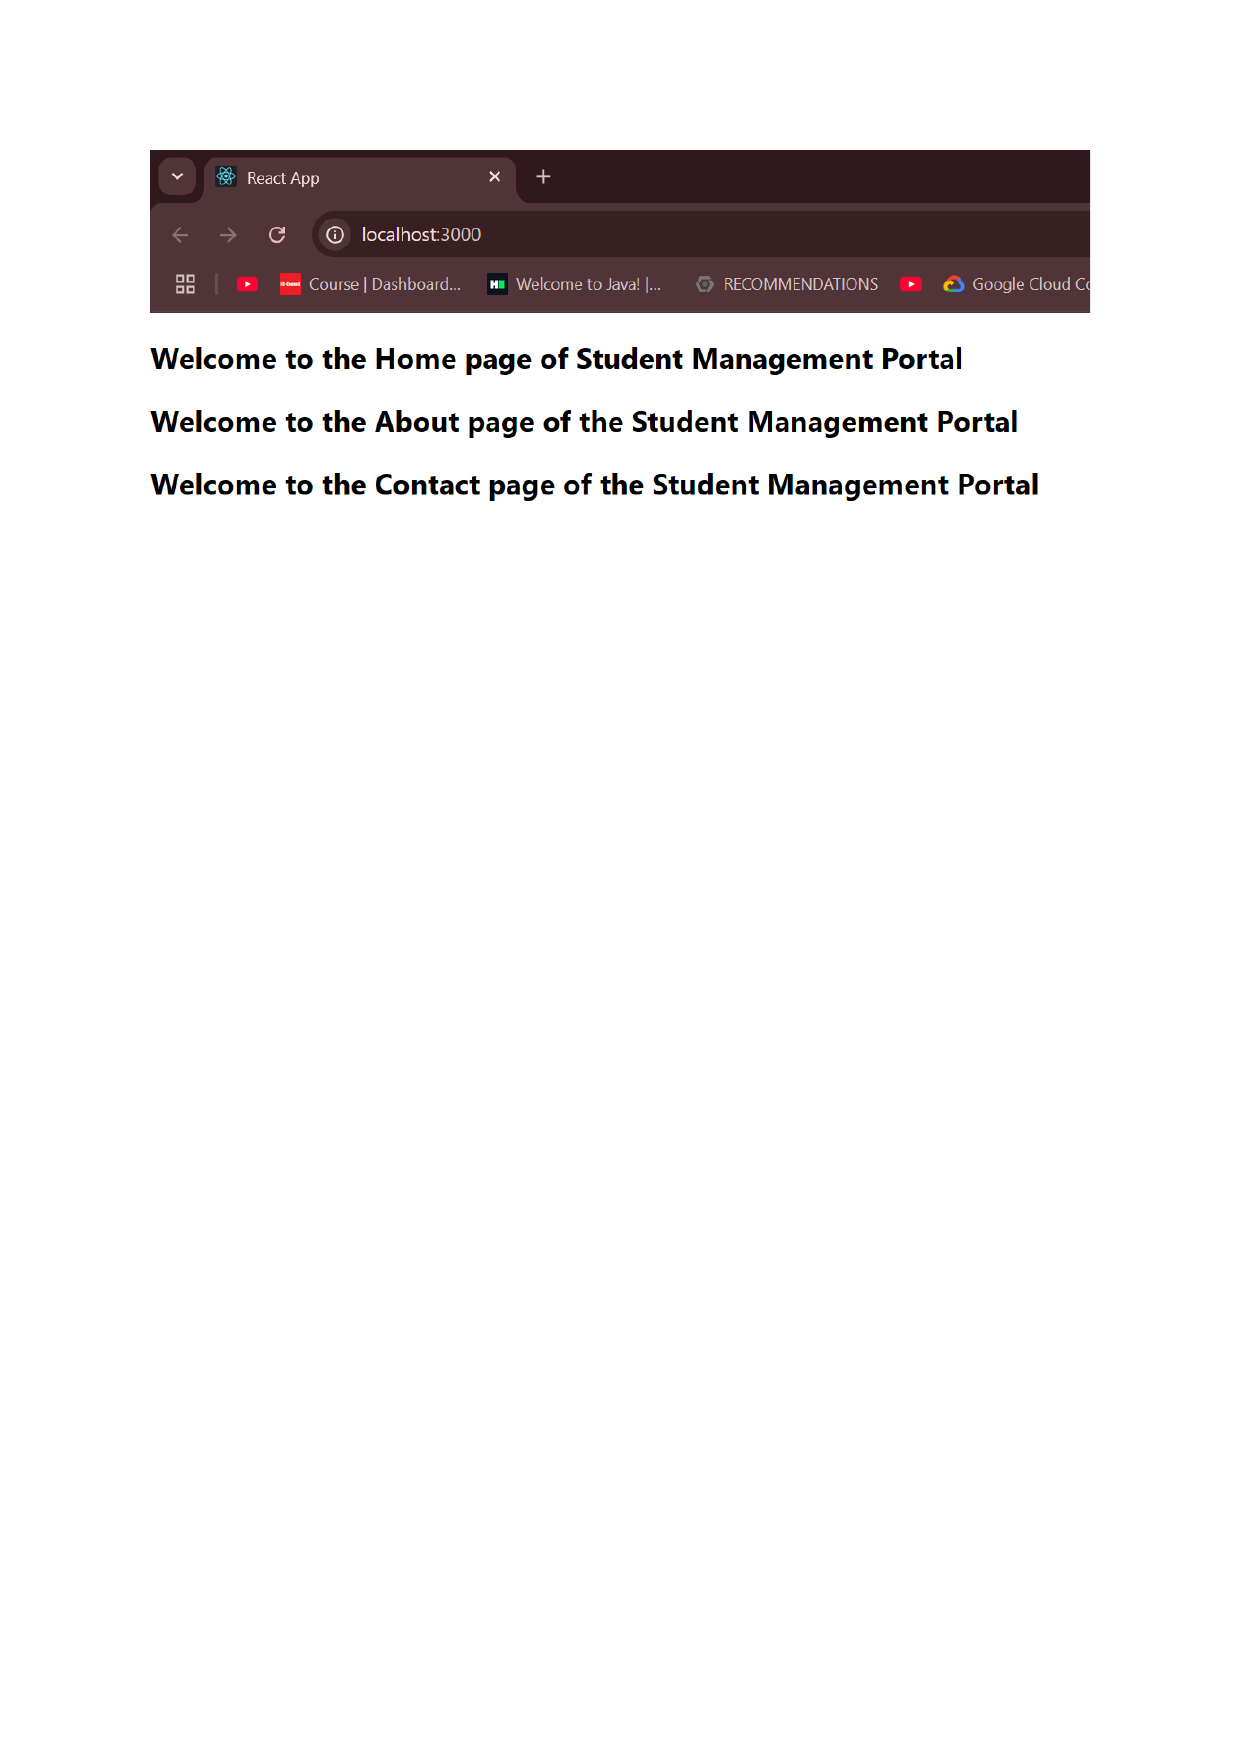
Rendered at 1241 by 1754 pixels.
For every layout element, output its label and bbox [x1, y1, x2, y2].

picture [150, 150, 1091, 760]
